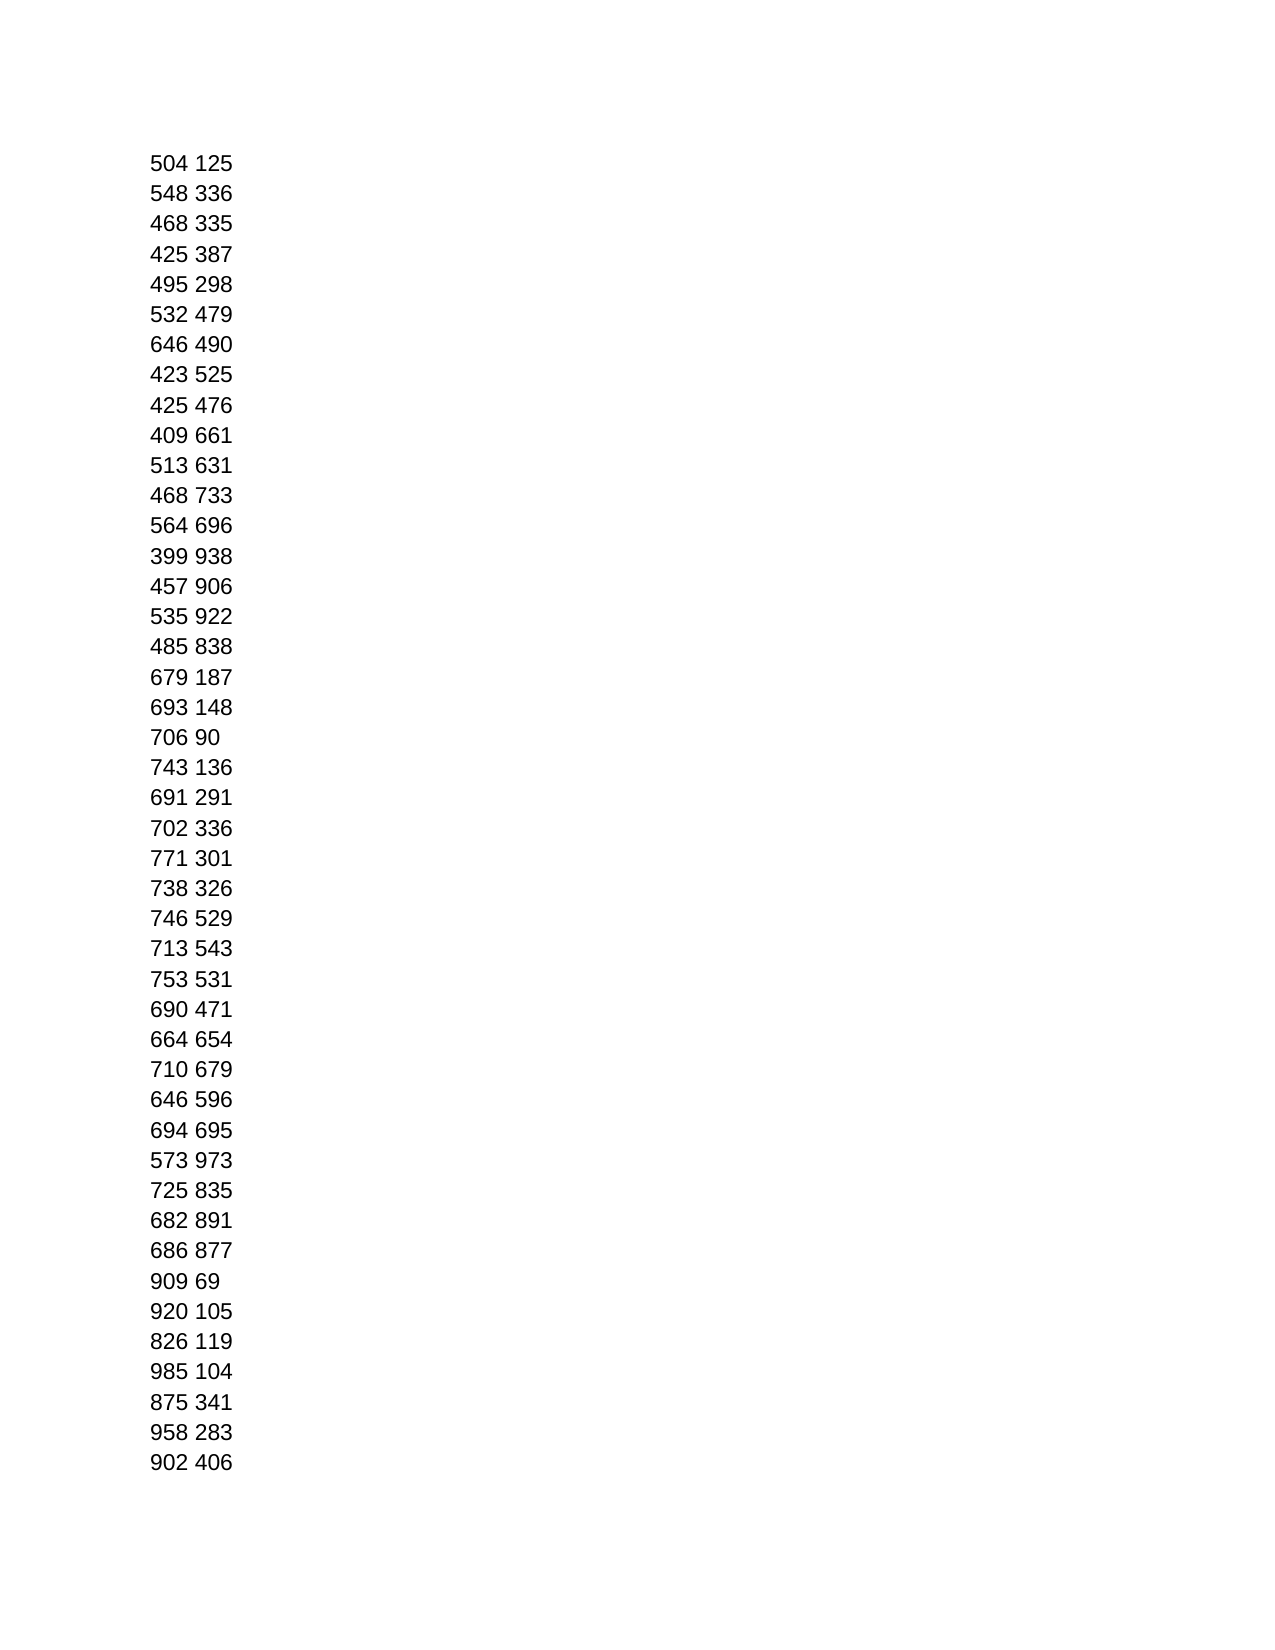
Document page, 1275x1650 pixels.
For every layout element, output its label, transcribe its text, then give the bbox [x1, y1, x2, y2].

text 738 326 [150, 875, 1125, 901]
text 468 335 [150, 210, 1125, 237]
text 985 104 [150, 1358, 1125, 1385]
text 694 695 [150, 1117, 1125, 1143]
text 743 136 [150, 754, 1125, 781]
text 958 283 [150, 1419, 1125, 1445]
text 710 679 [150, 1056, 1125, 1083]
text 686 877 [150, 1237, 1125, 1264]
text 902 406 [150, 1449, 1125, 1475]
text 495 298 [150, 271, 1125, 297]
text 693 148 [150, 694, 1125, 720]
text 646 490 [150, 331, 1125, 358]
text 532 479 [150, 301, 1125, 327]
text 706 90 [150, 724, 1125, 750]
text 513 631 [150, 452, 1125, 478]
text 423 525 [150, 361, 1125, 388]
text 679 187 [150, 663, 1125, 690]
text 909 69 [150, 1268, 1125, 1294]
text 713 543 [150, 935, 1125, 962]
text 875 341 [150, 1388, 1125, 1415]
text 485 838 [150, 633, 1125, 660]
text 826 119 [150, 1328, 1125, 1354]
text 646 596 [150, 1086, 1125, 1113]
text 690 471 [150, 996, 1125, 1022]
text 725 835 [150, 1177, 1125, 1203]
text 920 105 [150, 1298, 1125, 1324]
text 564 696 [150, 512, 1125, 539]
text 702 336 [150, 814, 1125, 841]
text 573 973 [150, 1147, 1125, 1173]
text 664 654 [150, 1026, 1125, 1052]
text 399 938 [150, 543, 1125, 569]
text 457 906 [150, 573, 1125, 599]
text 746 529 [150, 905, 1125, 932]
text 682 891 [150, 1207, 1125, 1234]
text 468 733 [150, 482, 1125, 509]
text 691 291 [150, 784, 1125, 811]
text 771 301 [150, 845, 1125, 871]
text 504 125 [150, 150, 1125, 176]
text 548 336 [150, 180, 1125, 207]
text 409 661 [150, 422, 1125, 448]
text 425 387 [150, 241, 1125, 267]
text 535 922 [150, 603, 1125, 629]
text 425 476 [150, 392, 1125, 418]
text 753 531 [150, 966, 1125, 992]
